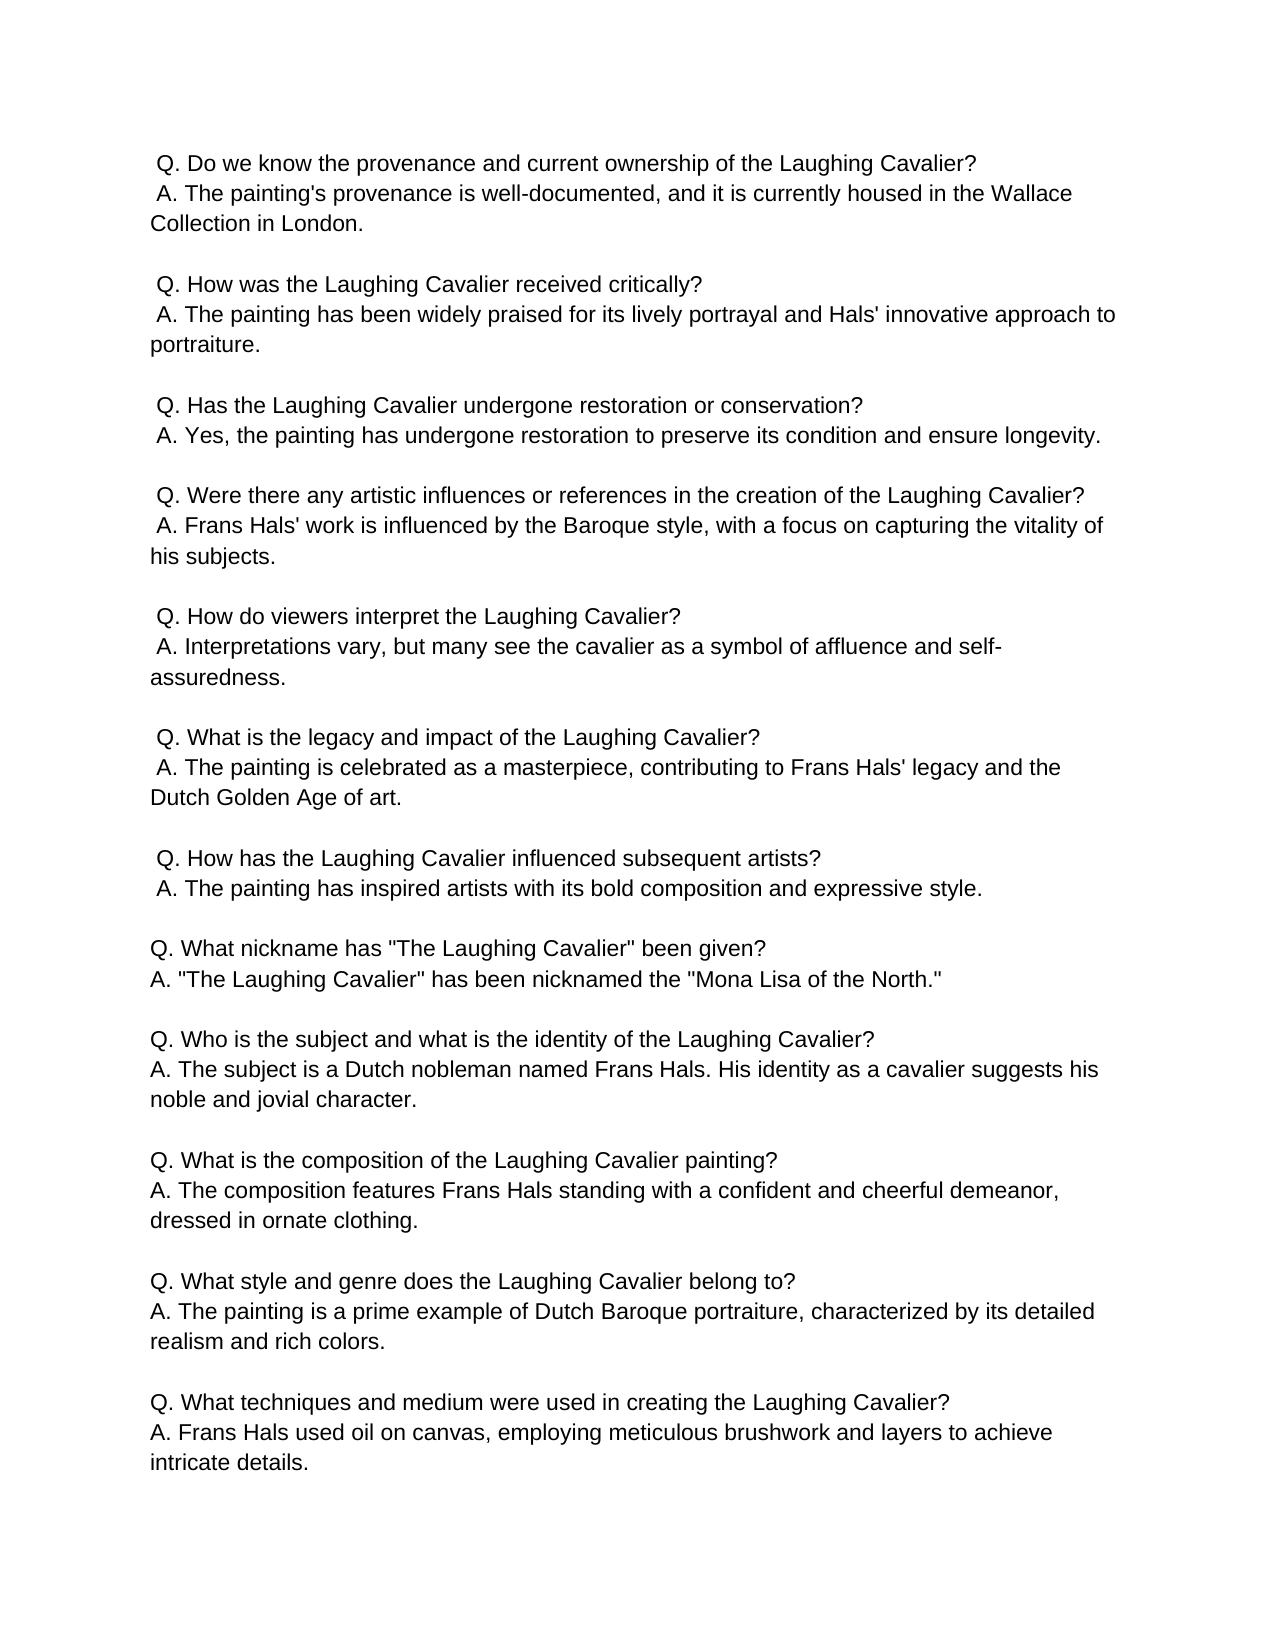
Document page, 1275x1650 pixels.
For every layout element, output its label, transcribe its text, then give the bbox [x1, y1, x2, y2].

text Q. How do viewers interpret the Laughing Cavalier? [150, 603, 1125, 629]
text A. Frans Hals used oil on canvas, employing meticulous brushwork and layers to achieve intricate details. [150, 1419, 1125, 1475]
text A. The painting has been widely praised for its lively portrayal and Hals' innovative approach to portraiture. [150, 301, 1125, 358]
text Q. What is the legacy and impact of the Laughing Cavalier? [150, 724, 1125, 750]
text Q. Do we know the provenance and current ownership of the Laughing Cavalier? [150, 150, 1125, 176]
text A. The painting is a prime example of Dutch Baroque portraiture, characterized by its detailed realism and rich colors. [150, 1298, 1125, 1354]
text A. "The Laughing Cavalier" has been nicknamed the "Mona Lisa of the North." [150, 966, 1125, 992]
text A. The subject is a Dutch nobleman named Frans Hals. His identity as a cavalier suggests his noble and jovial character. [150, 1056, 1125, 1113]
text A. The composition features Frans Hals standing with a confident and cheerful demeanor, dressed in ornate clothing. [150, 1177, 1125, 1234]
text A. Yes, the painting has undergone restoration to preserve its condition and ensure longevity. [150, 422, 1125, 448]
text Q. What is the composition of the Laughing Cavalier painting? [150, 1147, 1125, 1173]
text A. The painting has inspired artists with its bold composition and expressive style. [150, 875, 1125, 901]
text Q. What style and genre does the Laughing Cavalier belong to? [150, 1268, 1125, 1294]
text Q. Has the Laughing Cavalier undergone restoration or conservation? [150, 392, 1125, 418]
text A. The painting is celebrated as a masterpiece, contributing to Frans Hals' legacy and the Dutch Golden Age of art. [150, 754, 1125, 811]
text A. The painting's provenance is well-documented, and it is currently housed in the Wallace Collection in London. [150, 180, 1125, 237]
text A. Frans Hals' work is influenced by the Baroque style, with a focus on capturing the vitality of his subjects. [150, 512, 1125, 569]
text Q. Were there any artistic influences or references in the creation of the Laughing Cavalier? [150, 482, 1125, 509]
text Q. What nickname has "The Laughing Cavalier" been given? [150, 935, 1125, 962]
text A. Interpretations vary, but many see the cavalier as a symbol of affluence and self-assuredness. [150, 633, 1125, 690]
text Q. How was the Laughing Cavalier received critically? [150, 271, 1125, 297]
text Q. How has the Laughing Cavalier influenced subsequent artists? [150, 845, 1125, 871]
text Q. Who is the subject and what is the identity of the Laughing Cavalier? [150, 1026, 1125, 1052]
text Q. What techniques and medium were used in creating the Laughing Cavalier? [150, 1388, 1125, 1415]
